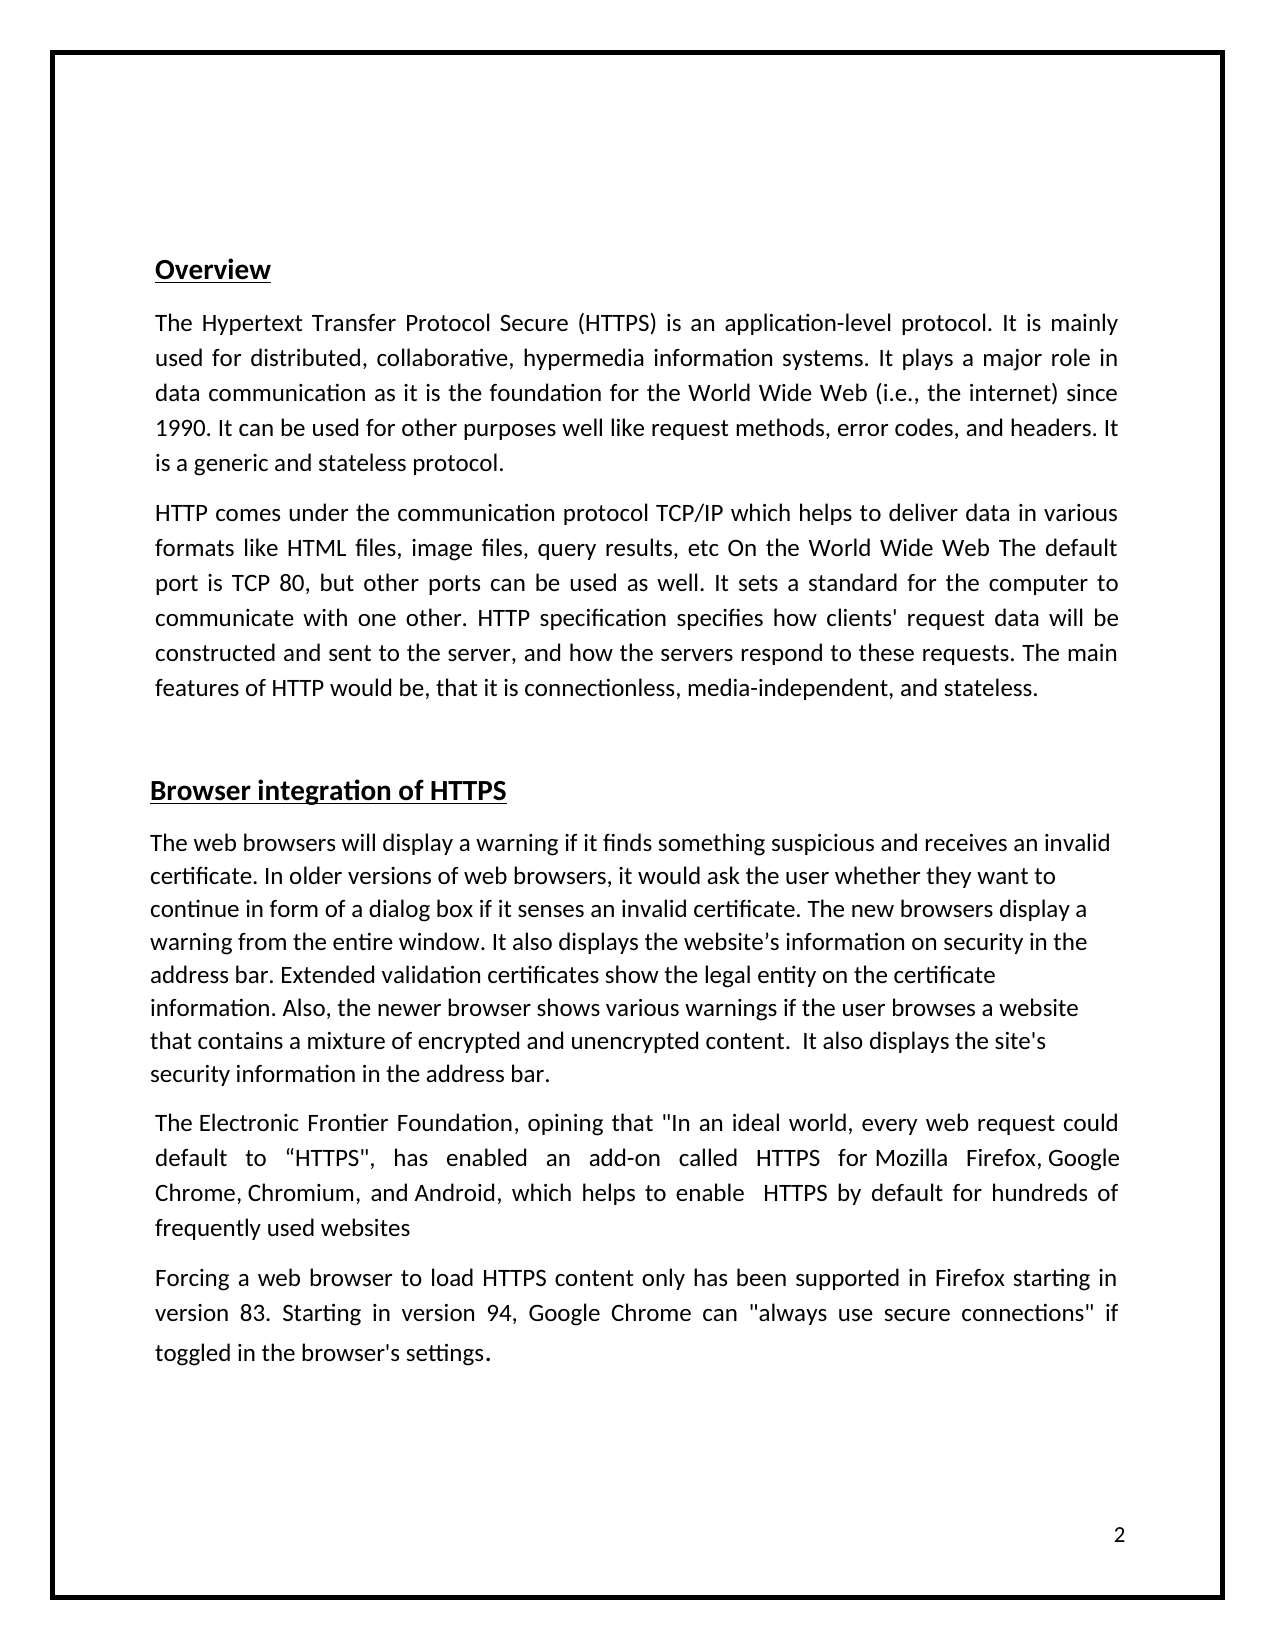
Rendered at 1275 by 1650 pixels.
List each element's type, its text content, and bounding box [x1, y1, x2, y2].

text Forcing a web browser to load HTTPS content only has been supported in Firefox starting in version 83. Starting in version 94, Google Chrome can "always use secure connections" if toggled in the browser's settings. [155, 1262, 1120, 1369]
text HTTP comes under the communication protocol TCP/IP which helps to deliver data in various formats like HTML files, image files, query results, etc On the World Wide Web The default port is TCP 80, but other ports can be used as well. It sets a standard for the computer to communicate with one other. HTTP specification specifies how clients' request data will be constructed and sent to the server, and how the servers respond to these requests. The main features of HTTP would be, that it is connectionless, media-independent, and stateless. [155, 497, 1120, 703]
text The Electronic Frontier Foundation, opining that "In an ideal world, every web request could default to “HTTPS", has enabled an add-on called HTTPS for Mozilla Firefox, Google Chrome, Chromium, and Android, which helps to enable HTTPS by default for hundreds of frequently used websites [155, 1107, 1120, 1243]
text Browser integration of HTTPS [150, 772, 1125, 808]
text The web browsers will display a warning if it finds something suspicious and receives an invalid certificate. In older versions of web browsers, it would ask the user whether they want to continue in form of a dialog box if it senses an invalid certificate. The new browsers display a warning from the entire window. It also displays the website’s information on security in the address bar. Extended validation certificates show the legal entity on the certificate information. Also, the newer browser shows various warnings if the user browses a website that contains a mixture of encrypted and unencrypted content. It also displays the site's security information in the address bar. [150, 827, 1125, 1088]
text The Hypertext Transfer Protocol Secure (HTTPS) is an application-level protocol. It is mainly used for distributed, collaborative, hypermedia information systems. It plays a major role in data communication as it is the foundation for the World Wide Web (i.e., the internet) since 1990. It can be used for other purposes well like request methods, error codes, and headers. It is a generic and stateless protocol. [155, 307, 1120, 478]
text Overview [155, 251, 1120, 287]
